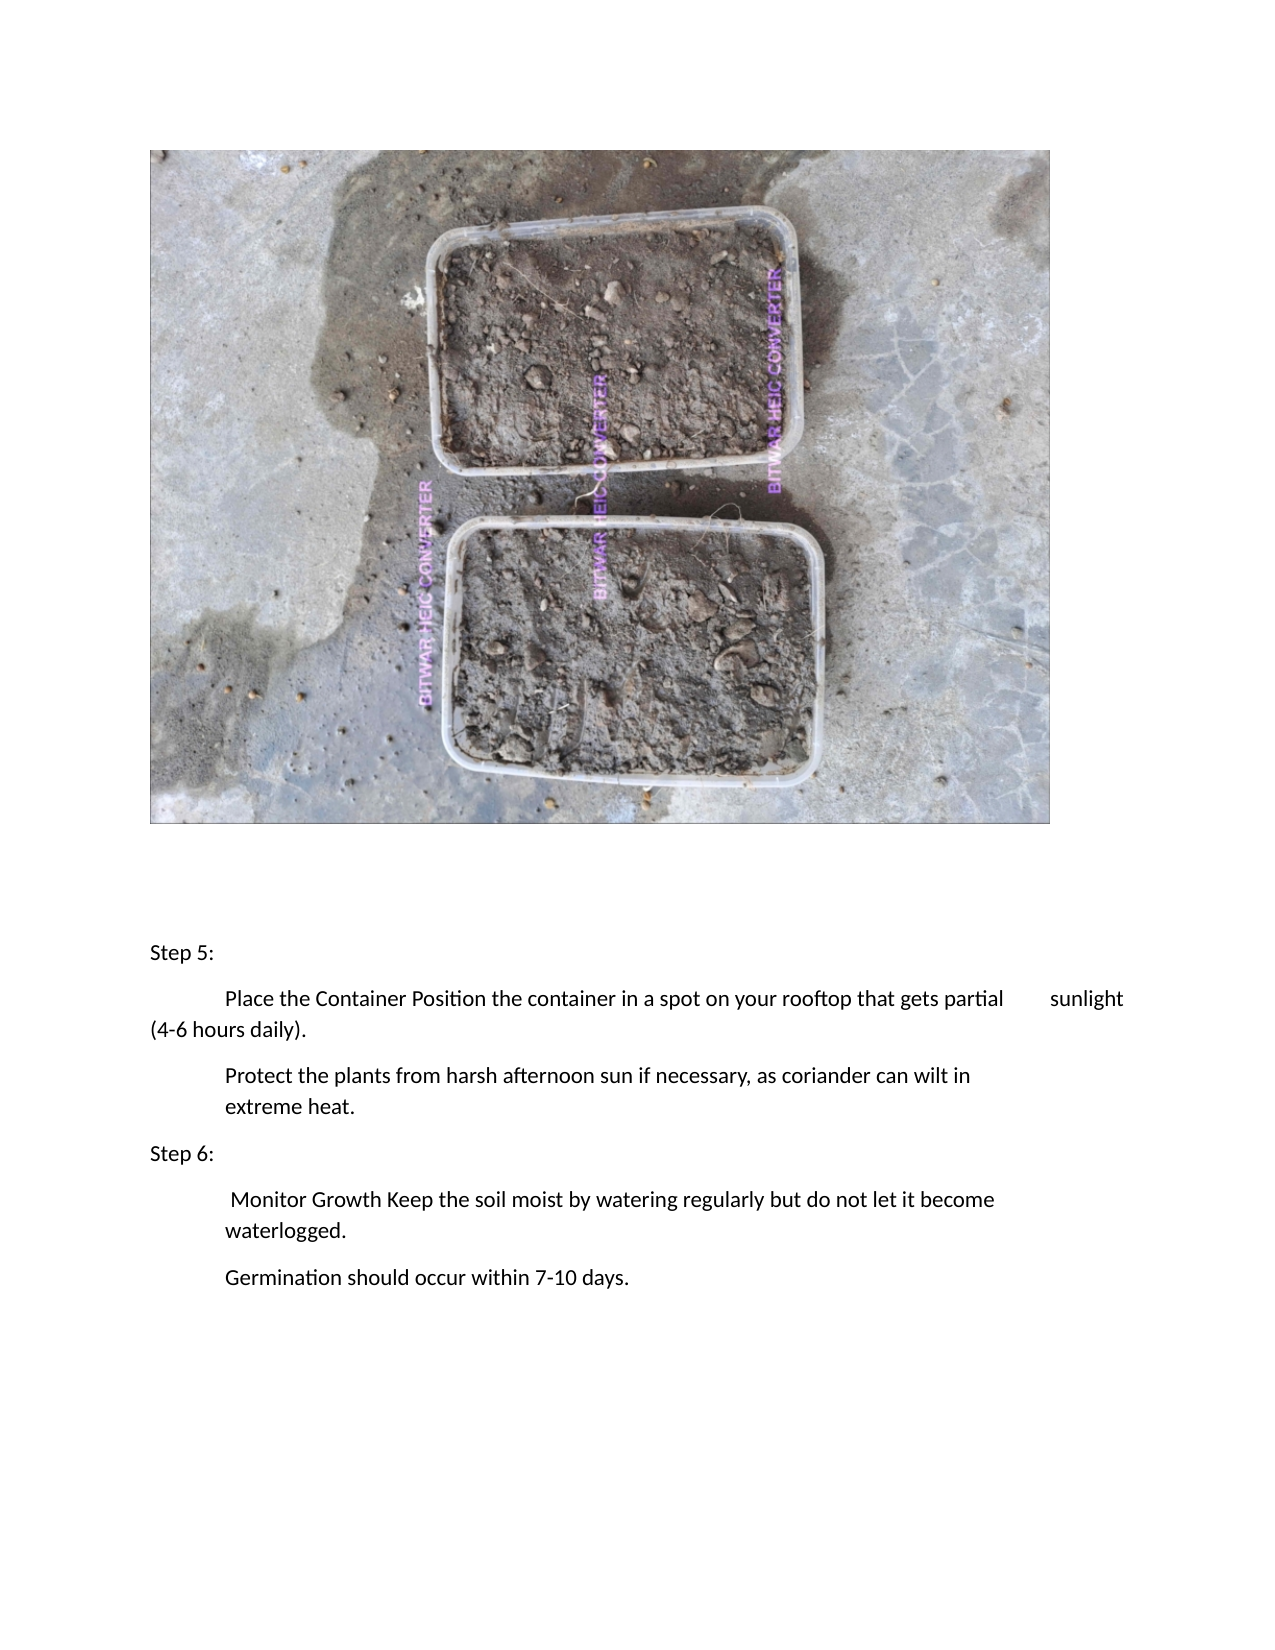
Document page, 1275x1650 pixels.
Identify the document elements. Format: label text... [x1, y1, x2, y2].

text Germination should occur within 7-10 days. [150, 1263, 1125, 1291]
text Place the Container Position the container in a spot on your rooftop that gets partial sunlight (4-6 hours daily). [150, 984, 1125, 1043]
text Protect the plants from harsh afternoon sun if necessary, as coriander can wilt in extreme heat. [150, 1062, 1125, 1120]
picture [150, 150, 1050, 825]
text Step 5: [150, 938, 1125, 966]
text Monitor Growth Keep the soil moist by watering regularly but do not let it become waterlogged. [150, 1186, 1125, 1244]
text Step 6: [150, 1139, 1125, 1167]
